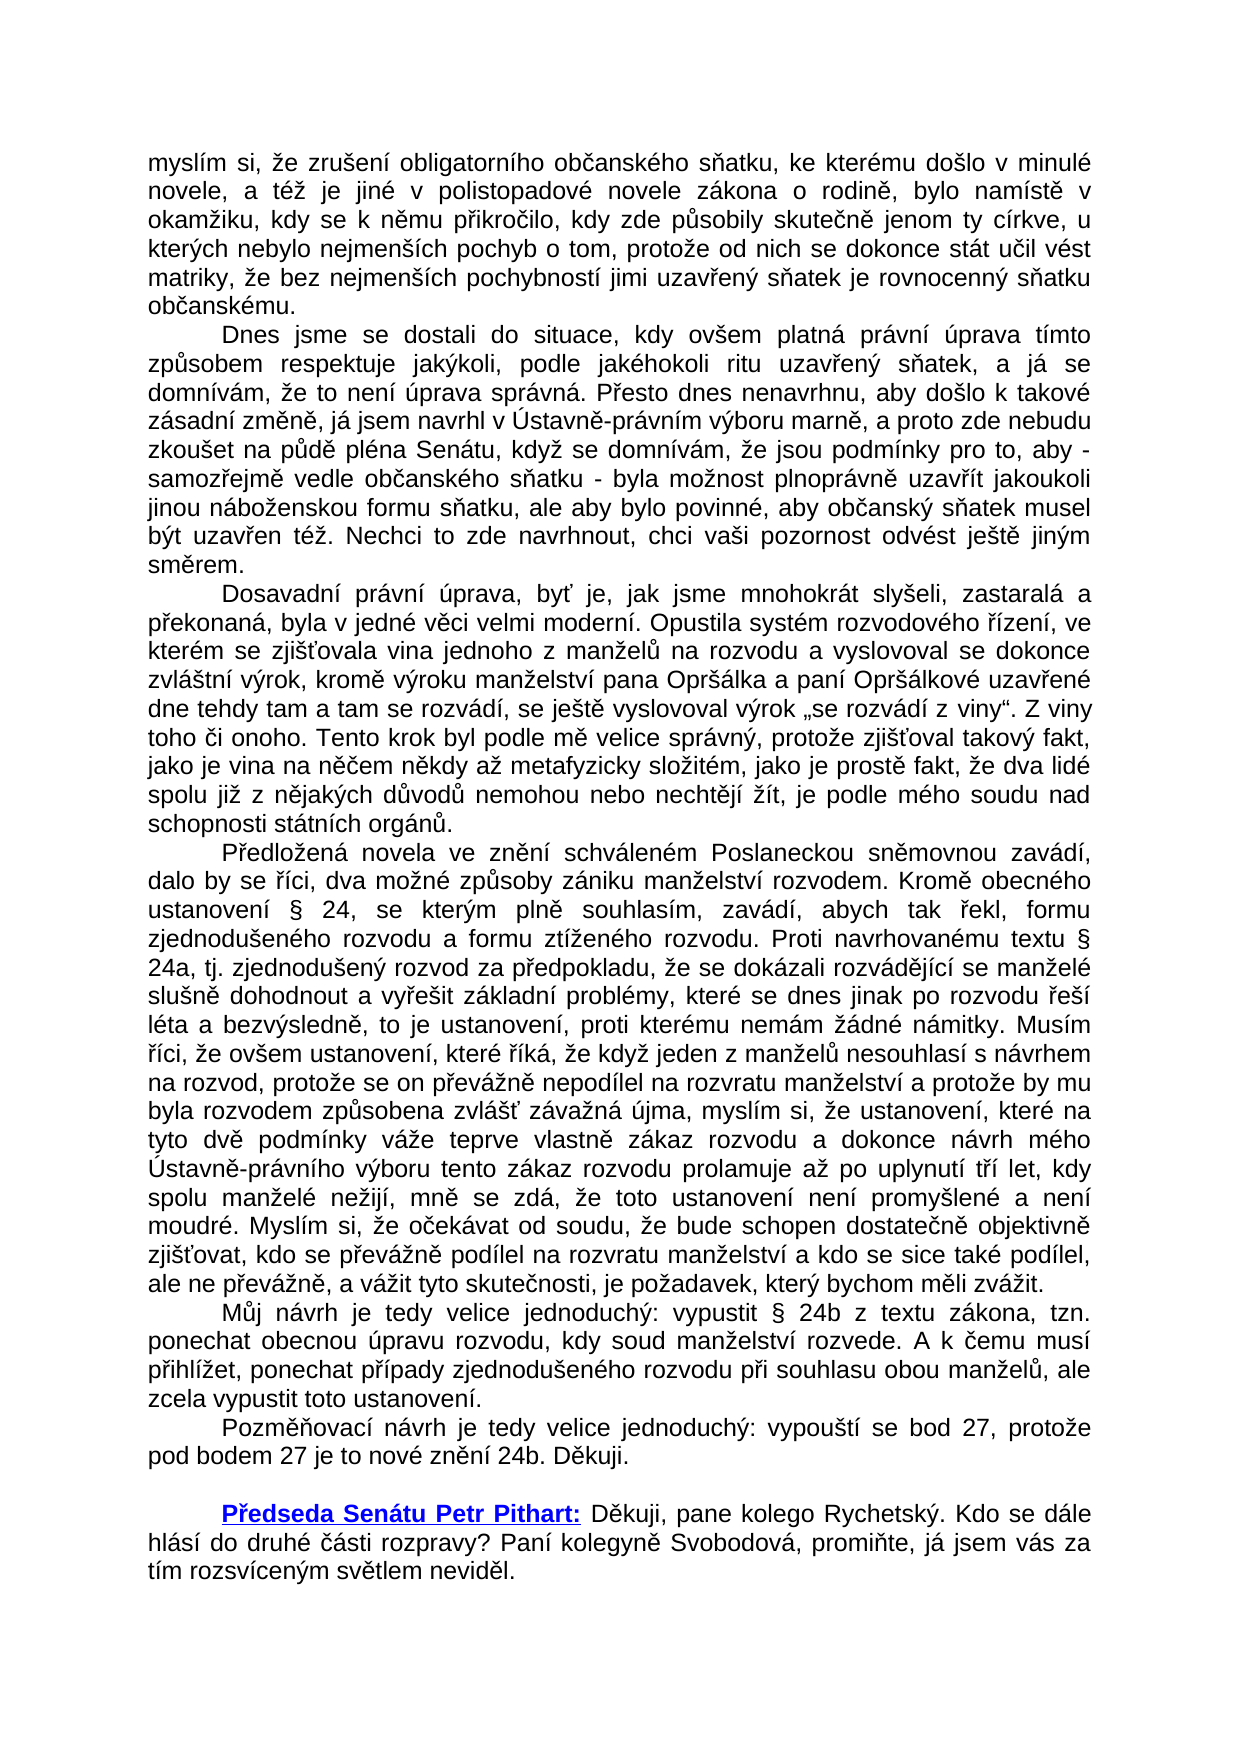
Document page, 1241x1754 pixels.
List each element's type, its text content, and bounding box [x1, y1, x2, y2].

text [148, 148, 1093, 320]
text Pozměňovací návrh je tedy velice jednoduchý: vypouští se bod 27, protože pod bodem 27 je to nové znění 24b. Děkuji. [148, 1413, 1093, 1470]
text Předložená novela ve znění schváleném Poslaneckou sněmovnou zavádí, dalo by se říci, dva možné způsoby zániku manželství rozvodem. Kromě obecného ustanovení § 24, se kterým plně souhlasím, zavádí, abych tak řekl, formu zjednodušeného rozvodu a formu ztíženého rozvodu. Proti navrhovanému textu § 24a, tj. zjednodušený rozvod za předpokladu, že se dokázali rozvádějící se manželé slušně dohodnout a vyřešit základní problémy, které se dnes jinak po rozvodu řeší léta a bezvýsledně, to je ustanovení, proti kterému nemám žádné námitky. Musím říci, že ovšem ustanovení, které říká, že když jeden z manželů nesouhlasí s návrhem na rozvod, protože se on převážně nepodílel na rozvratu manželství a protože by mu byla rozvodem způsobena zvlášť závažná újma, myslím si, že ustanovení, které na tyto dvě podmínky váže teprve vlastně zákaz rozvodu a dokonce návrh mého Ústavně-právního výboru tento zákaz rozvodu prolamuje až po uplynutí tří let, kdy spolu manželé nežijí, mně se zdá, že toto ustanovení není promyšlené a není moudré. Myslím si, že očekávat od soudu, že bude schopen dostatečně objektivně zjišťovat, kdo se převážně podílel na rozvratu manželství a kdo se sice také podílel, ale ne převážně, a vážit tyto skutečnosti, je požadavek, který bychom měli zvážit. [148, 838, 1093, 1298]
text Dosavadní právní úprava, byť je, jak jsme mnohokrát slyšeli, zastaralá a překonaná, byla v jedné věci velmi moderní. Opustila systém rozvodového řízení, ve kterém se zjišťovala vina jednoho z manželů na rozvodu a vyslovoval se dokonce zvláštní výrok, kromě výroku manželství pana Opršálka a paní Opršálkové uzavřené dne tehdy tam a tam se rozvádí, se ještě vyslovoval výrok „se rozvádí z viny“. Z viny toho či onoho. Tento krok byl podle mě velice správný, protože zjišťoval takový fakt, jako je vina na něčem někdy až metafyzicky složitém, jako je prostě fakt, že dva lidé spolu již z nějakých důvodů nemohou nebo nechtějí žít, je podle mého soudu nad schopnosti státních orgánů. [148, 579, 1093, 838]
text Můj návrh je tedy velice jednoduchý: vypustit § 24b z textu zákona, tzn. ponechat obecnou úpravu rozvodu, kdy soud manželství rozvede. A k čemu musí přihlížet, ponechat případy zjednodušeného rozvodu při souhlasu obou manželů, ale zcela vypustit toto ustanovení. [148, 1298, 1093, 1413]
text Předseda Senátu Petr Pithart: Děkuji, pane kolego Rychetský. Kdo se dále hlásí do druhé části rozpravy? Paní kolegyně Svobodová, promiňte, já jsem vás za tím rozsvíceným světlem neviděl. [148, 1499, 1093, 1585]
text Dnes jsme se dostali do situace, kdy ovšem platná právní úprava tímto způsobem respektuje jakýkoli, podle jakéhokoli ritu uzavřený sňatek, a já se domnívám, že to není úprava správná. Přesto dnes nenavrhnu, aby došlo k takové zásadní změně, já jsem navrhl v Ústavně-právním výboru marně, a proto zde nebudu zkoušet na půdě pléna Senátu, když se domnívám, že jsou podmínky pro to, aby - samozřejmě vedle občanského sňatku - byla možnost plnoprávně uzavřít jakoukoli jinou náboženskou formu sňatku, ale aby bylo povinné, aby občanský sňatek musel být uzavřen též. Nechci to zde navrhnout, chci vaši pozornost odvést ještě jiným směrem. [148, 320, 1093, 579]
